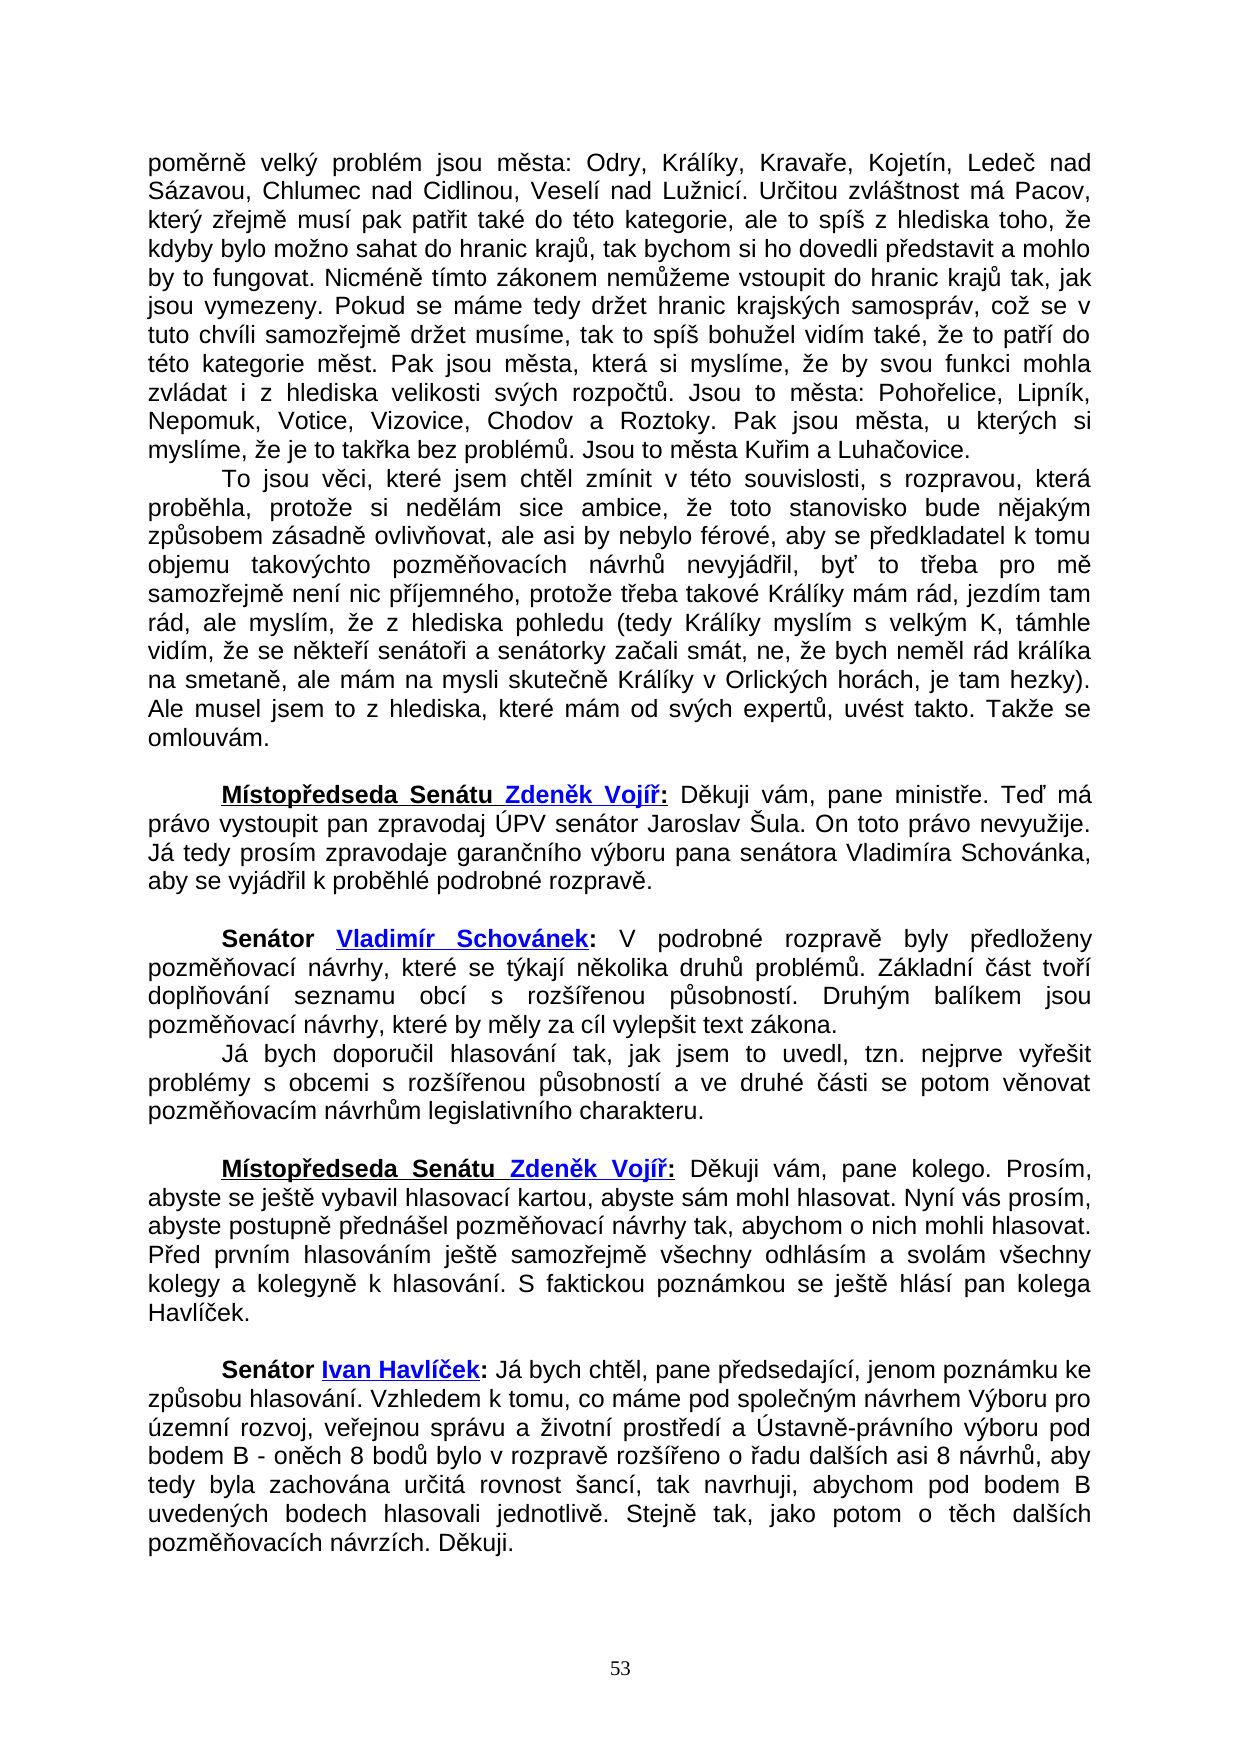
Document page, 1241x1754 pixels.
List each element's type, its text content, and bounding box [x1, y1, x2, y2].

text Senátor Ivan Havlíček: Já bych chtěl, pane předsedající, jenom poznámku ke způsobu hlasování. Vzhledem k tomu, co máme pod společným návrhem Výboru pro územní rozvoj, veřejnou správu a životní prostředí a Ústavně-právního výboru pod bodem B - oněch 8 bodů bylo v rozpravě rozšířeno o řadu dalších asi 8 návrhů, aby tedy byla zachována určitá rovnost šancí, tak navrhuji, abychom pod bodem B uvedených bodech hlasovali jednotlivě. Stejně tak, jako potom o těch dalších pozměňovacích návrzích. Děkuji. [148, 1355, 1093, 1556]
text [148, 148, 1093, 464]
text To jsou věci, které jsem chtěl zmínit v této souvislosti, s rozpravou, která proběhla, protože si nedělám sice ambice, že toto stanovisko bude nějakým způsobem zásadně ovlivňovat, ale asi by nebylo férové, aby se předkladatel k tomu objemu takovýchto pozměňovacích návrhů nevyjádřil, byť to třeba pro mě samozřejmě není nic příjemného, protože třeba takové Králíky mám rád, jezdím tam rád, ale myslím, že z hlediska pohledu (tedy Králíky myslím s velkým K, támhle vidím, že se někteří senátoři a senátorky začali smát, ne, že bych neměl rád králíka na smetaně, ale mám na mysli skutečně Králíky v Orlických horách, je tam hezky). Ale musel jsem to z hlediska, které mám od svých expertů, uvést takto. Takže se omlouvám. [148, 464, 1093, 751]
text Já bych doporučil hlasování tak, jak jsem to uvedl, tzn. nejprve vyřešit problémy s obcemi s rozšířenou působností a ve druhé části se potom věnovat pozměňovacím návrhům legislativního charakteru. [148, 1039, 1093, 1125]
text Senátor Vladimír Schovánek: V podrobné rozpravě byly předloženy pozměňovací návrhy, které se týkají několika druhů problémů. Základní část tvoří doplňování seznamu obcí s rozšířenou působností. Druhým balíkem jsou pozměňovací návrhy, které by měly za cíl vylepšit text zákona. [148, 924, 1093, 1039]
text Místopředseda Senátu Zdeněk Vojíř: Děkuji vám, pane ministře. Teď má právo vystoupit pan zpravodaj ÚPV senátor Jaroslav Šula. On toto právo nevyužije. Já tedy prosím zpravodaje garančního výboru pana senátora Vladimíra Schovánka, aby se vyjádřil k proběhlé podrobné rozpravě. [148, 780, 1093, 895]
text Místopředseda Senátu Zdeněk Vojíř: Děkuji vám, pane kolego. Prosím, abyste se ještě vybavil hlasovací kartou, abyste sám mohl hlasovat. Nyní vás prosím, abyste postupně přednášel pozměňovací návrhy tak, abychom o nich mohli hlasovat. Před prvním hlasováním ještě samozřejmě všechny odhlásím a svolám všechny kolegy a kolegyně k hlasování. S faktickou poznámkou se ještě hlásí pan kolega Havlíček. [148, 1154, 1093, 1326]
